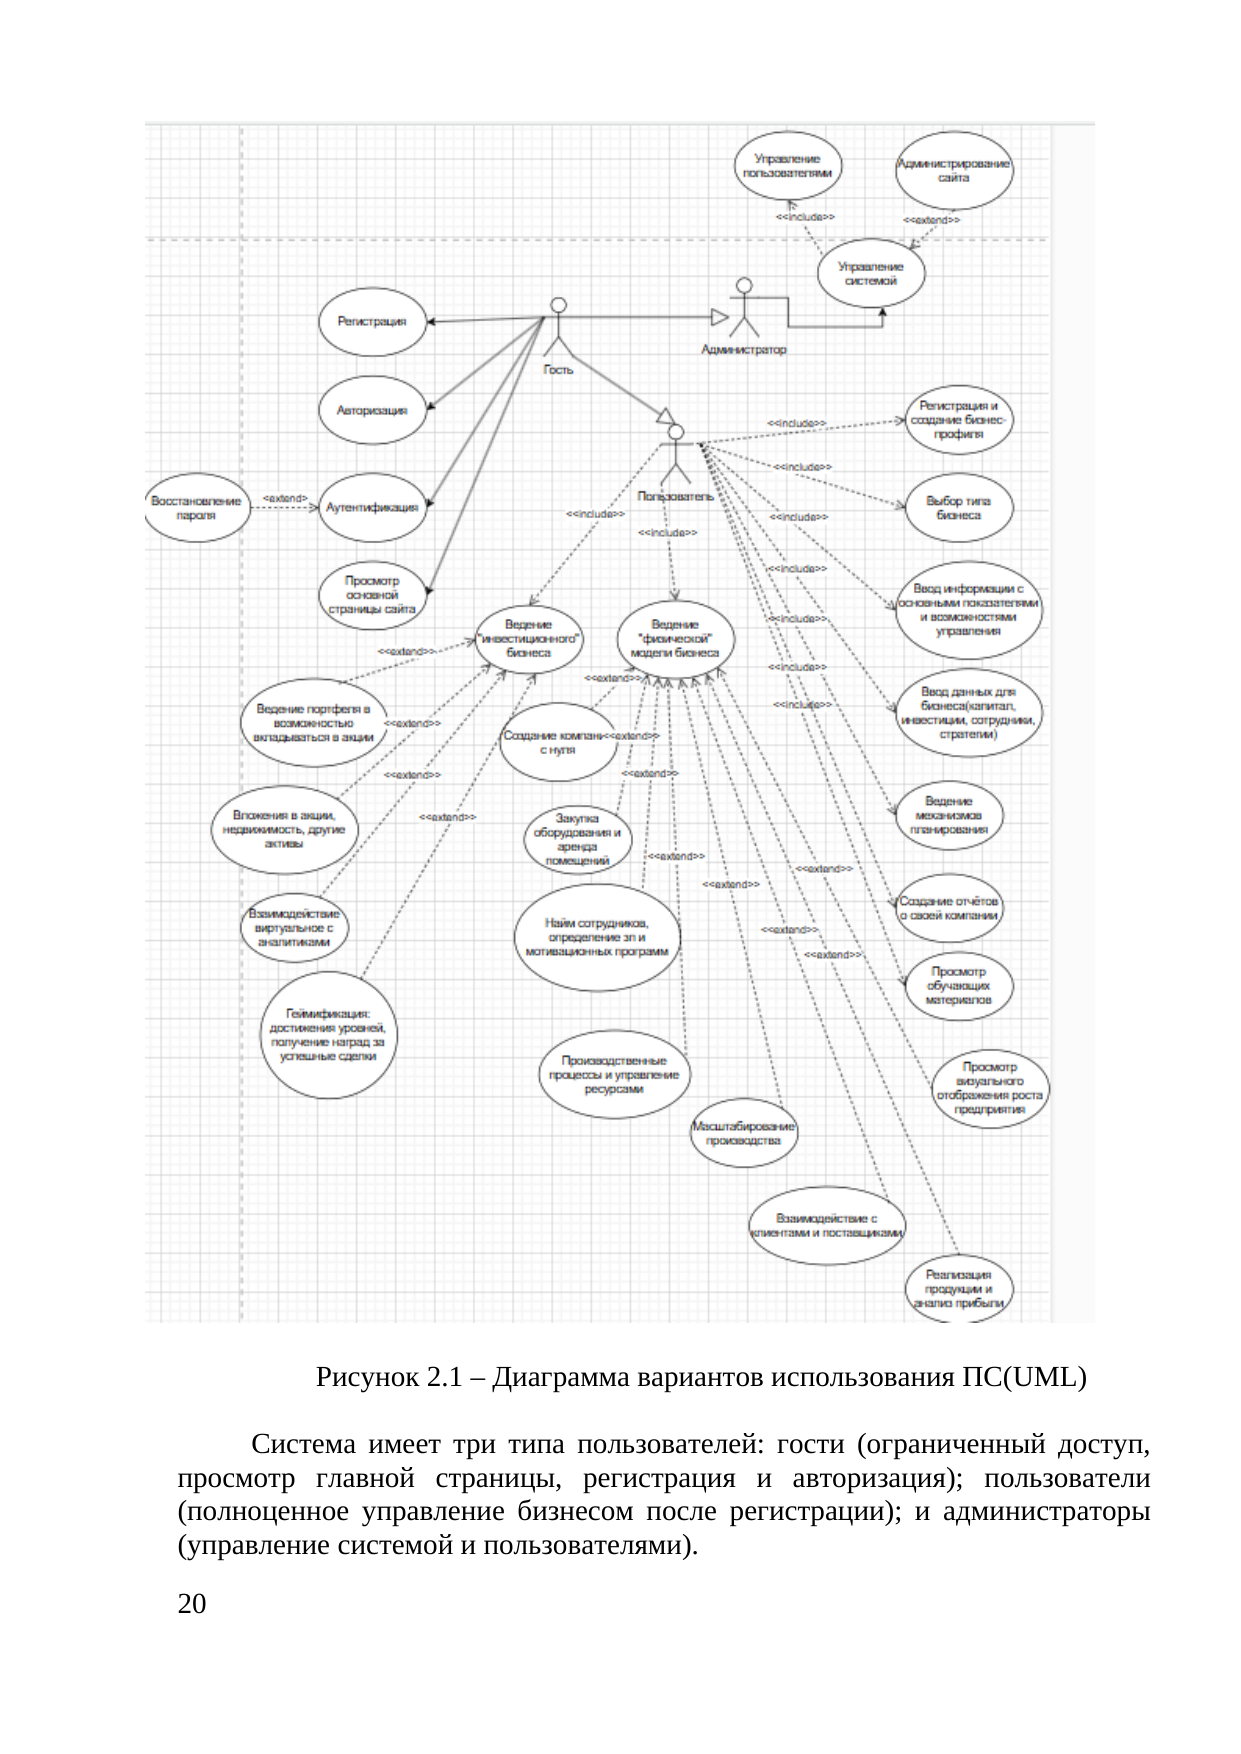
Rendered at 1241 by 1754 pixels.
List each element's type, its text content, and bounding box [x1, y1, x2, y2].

text Рисунок 2.1 – Диаграмма вариантов использования ПС(UML) [177, 1359, 1152, 1393]
picture [145, 121, 1094, 1323]
text Система имеет три типа пользователей: гости (ограниченный доступ, просмотр главной страницы, регистрация и авторизация); пользователи (полноценное управление бизнесом после регистрации); и администраторы (управление системой и пользователями). [177, 1426, 1152, 1560]
